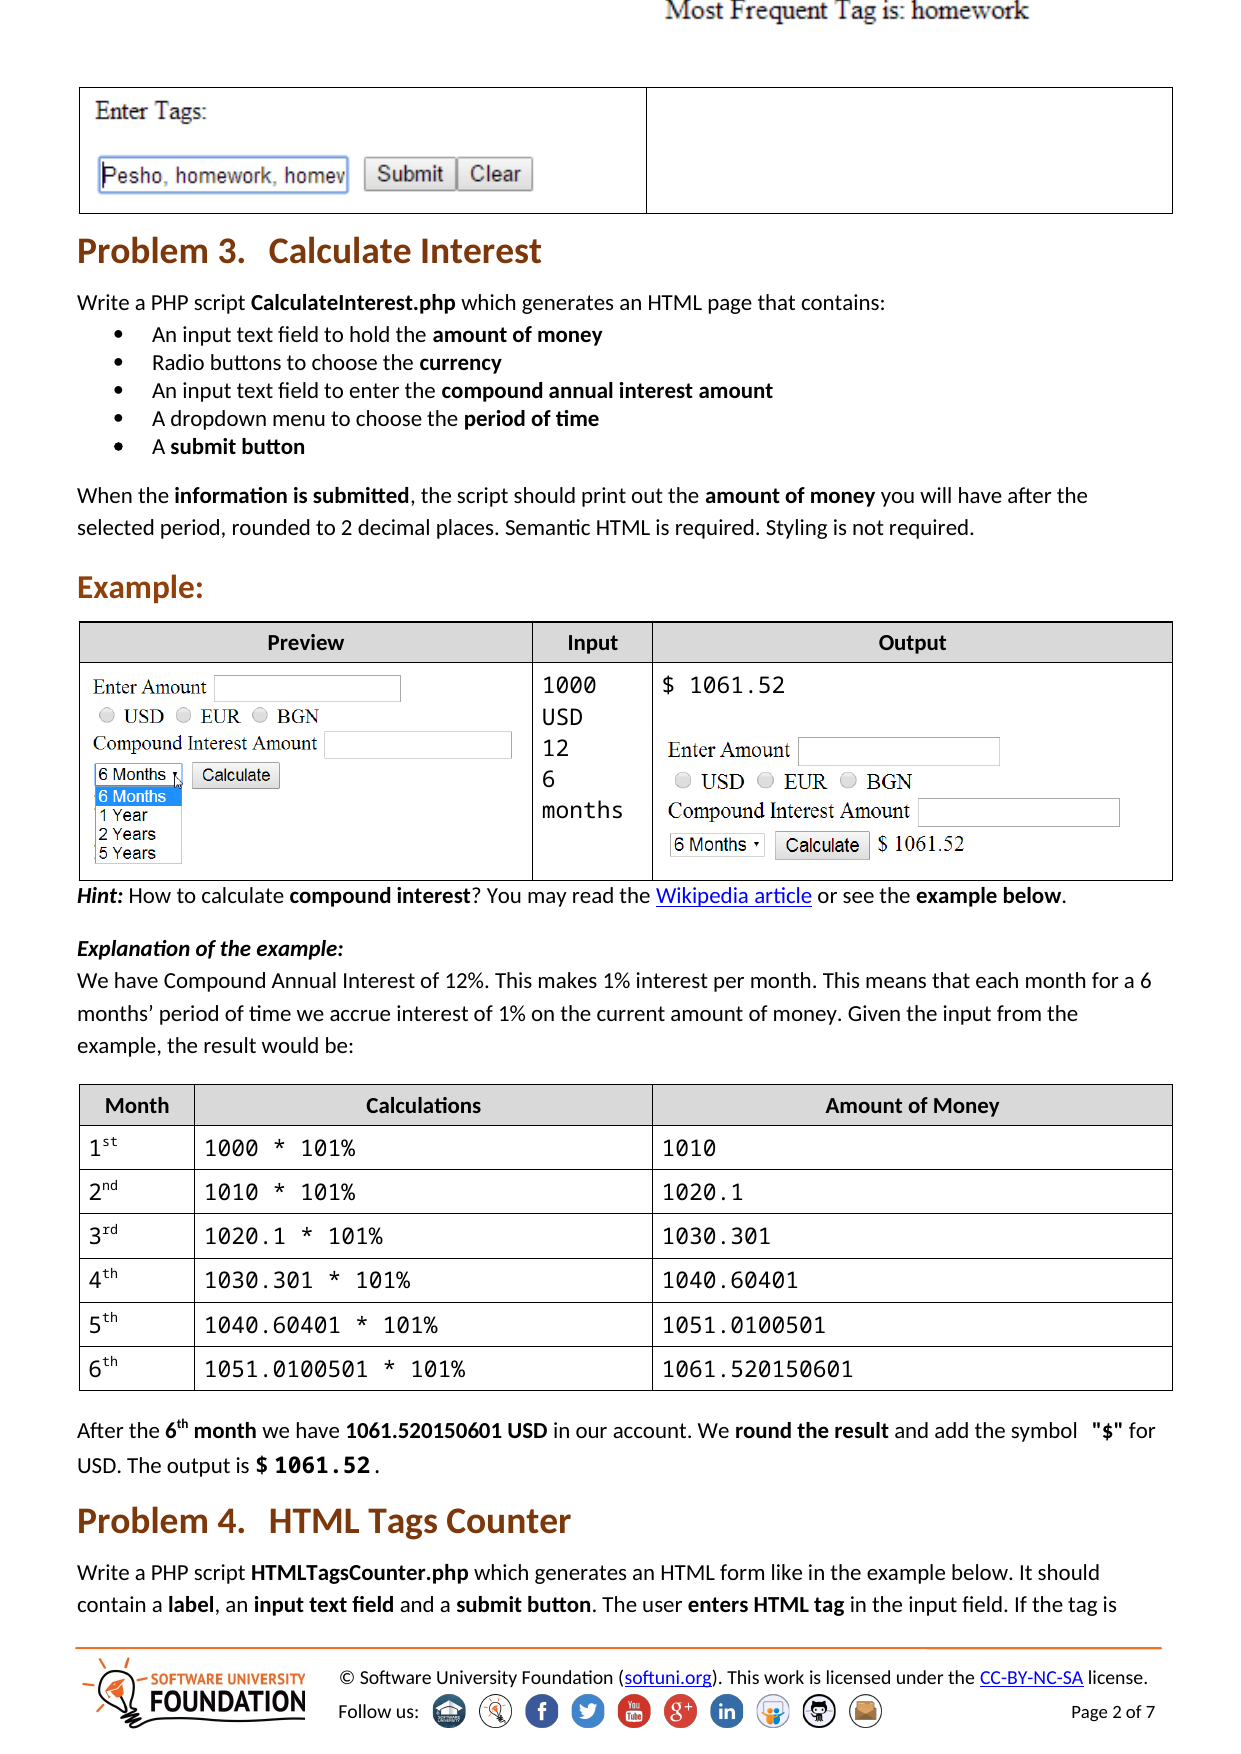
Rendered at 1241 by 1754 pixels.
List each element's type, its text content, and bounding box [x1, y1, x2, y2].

list An input text field to hold the amount of money [114, 320, 1163, 348]
picture [81, 1656, 305, 1729]
list A submit button [114, 432, 1163, 460]
picture [756, 1694, 790, 1728]
picture [479, 1694, 512, 1728]
table_header Calculations [195, 1085, 652, 1125]
table_cell 1000 * 101% [195, 1126, 652, 1169]
list An input text field to enter the compound annual interest amount [114, 376, 1163, 404]
table_cell 3rd [80, 1214, 194, 1257]
table_cell 1040.60401 * 101% [195, 1303, 652, 1346]
table_cell 1051.0100501 [653, 1303, 1172, 1346]
subtitle HTML Tags Counter [77, 1497, 1163, 1543]
table_cell 1061.520150601 [653, 1347, 1172, 1390]
picture [661, 731, 1132, 875]
table_header Month [80, 1085, 194, 1125]
table_cell 4th [80, 1259, 194, 1302]
table_cell 1040.60401 [653, 1259, 1172, 1302]
table_header Output [653, 623, 1172, 662]
picture [664, 1694, 697, 1728]
text We have Compound Annual Interest of 12%. This makes 1% interest per month. This means that each month for a 6 months’ period of time we accrue interest of 1% on the current amount of money. Given the input from the example, the result would be: [77, 967, 1163, 1059]
list A dropdown menu to choose the period of time [114, 404, 1163, 432]
table_cell 1010 * 101% [195, 1170, 652, 1213]
picture [849, 1694, 882, 1728]
picture [802, 1694, 836, 1728]
subtitle Example: [77, 566, 1163, 607]
picture [432, 1694, 466, 1728]
table_header Preview [80, 623, 532, 662]
subtitle Calculate Interest [77, 227, 1163, 273]
picture [88, 93, 548, 208]
table_header Amount of Money [653, 1085, 1172, 1125]
text Write a PHP script CalculateInterest.php which generates an HTML page that contains: [77, 288, 1163, 316]
text When the information is submitted, the script should print out the amount of money you will have after the selected period, rounded to 2 decimal places. Semantic HTML is required. Styling is not required. [77, 481, 1163, 541]
table_cell $ 1061.52 [653, 663, 1172, 880]
table_cell 2nd [80, 1170, 194, 1213]
text Explanation of the example: [77, 934, 1163, 962]
table_cell [80, 663, 532, 880]
table_cell 5th [80, 1303, 194, 1346]
picture [710, 1694, 744, 1728]
text After the 6th month we have 1061.520150601 USD in our account. We round the result and add the symbol "$" for USD. The output is $ 1061.52. [77, 1416, 1163, 1480]
text Hint: How to calculate compound interest? You may read the Wikipedia article or see the example below. [77, 881, 1163, 909]
table_cell 1020.1 * 101% [195, 1214, 652, 1257]
table_cell 1030.301 [653, 1214, 1172, 1257]
table_cell 6th [80, 1347, 194, 1390]
table_cell [647, 88, 1172, 213]
picture [617, 1694, 651, 1728]
table_cell 1010 [653, 1126, 1172, 1169]
table_cell 1051.0100501 * 101% [195, 1347, 652, 1390]
table_cell 1030.301 * 101% [195, 1259, 652, 1302]
picture [655, 0, 1164, 39]
picture [571, 1694, 605, 1728]
table_cell 1020.1 [653, 1170, 1172, 1213]
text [77, 1558, 1163, 1618]
table_cell 1st [80, 1126, 194, 1169]
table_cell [80, 88, 646, 213]
picture [88, 669, 523, 874]
table_cell 1000 USD 12 6 months [533, 663, 652, 880]
list Radio buttons to choose the currency [114, 348, 1163, 376]
table_header Input [533, 623, 652, 662]
picture [525, 1694, 559, 1728]
